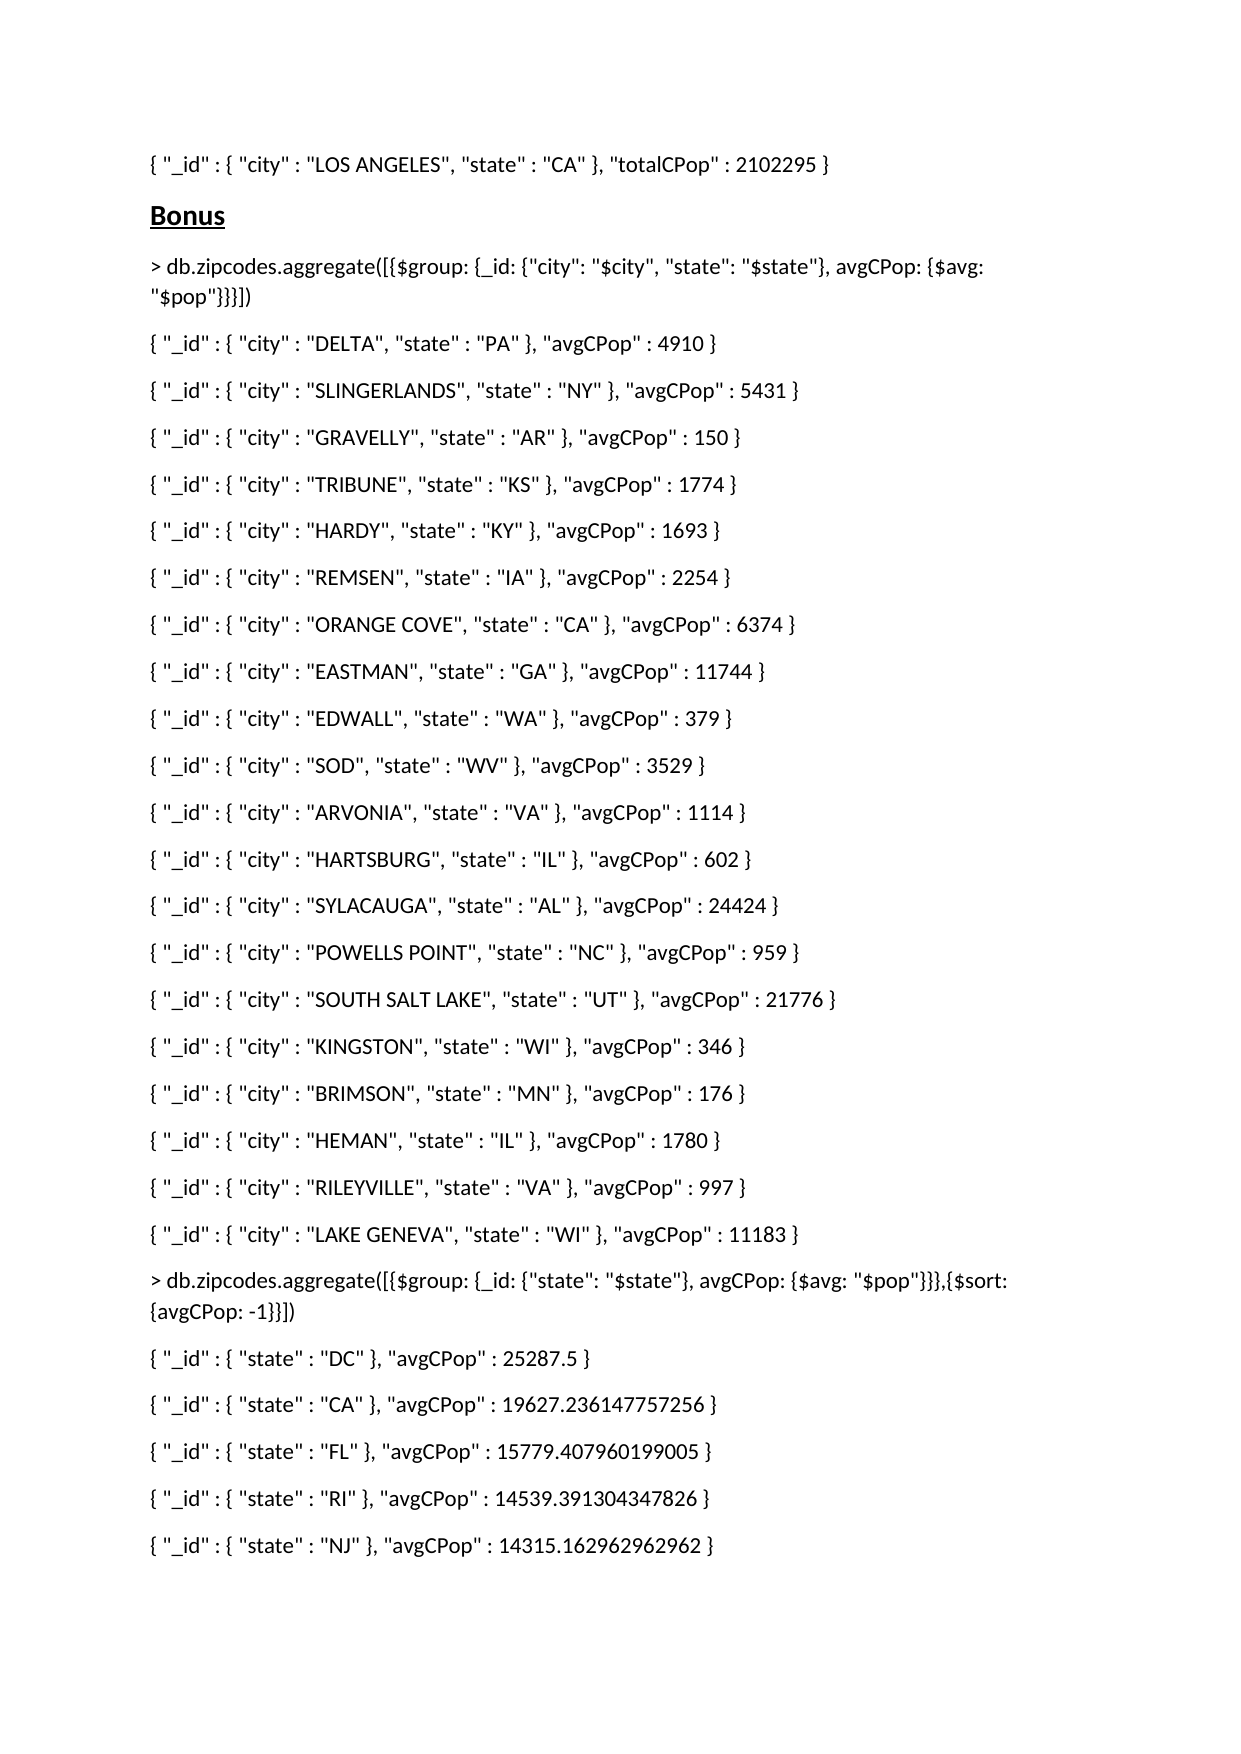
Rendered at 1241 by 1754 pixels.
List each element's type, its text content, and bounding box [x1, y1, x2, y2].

text { "_id" : { "city" : "HARTSBURG", "state" : "IL" }, "avgCPop" : 602 } [150, 845, 1090, 873]
text { "_id" : { "state" : "FL" }, "avgCPop" : 15779.407960199005 } [150, 1437, 1090, 1465]
text { "_id" : { "city" : "SYLACAUGA", "state" : "AL" }, "avgCPop" : 24424 } [150, 892, 1090, 919]
text { "_id" : { "state" : "CA" }, "avgCPop" : 19627.236147757256 } [150, 1391, 1090, 1418]
text { "_id" : { "city" : "SOD", "state" : "WV" }, "avgCPop" : 3529 } [150, 751, 1090, 779]
text { "_id" : { "city" : "EDWALL", "state" : "WA" }, "avgCPop" : 379 } [150, 704, 1090, 732]
text { "_id" : { "city" : "DELTA", "state" : "PA" }, "avgCPop" : 4910 } [150, 329, 1090, 357]
text > db.zipcodes.aggregate([{$group: {_id: {"state": "$state"}, avgCPop: {$avg: "$pop"}}},{$sort: {avgCPop: -1}}]) [150, 1267, 1090, 1325]
text { "_id" : { "city" : "GRAVELLY", "state" : "AR" }, "avgCPop" : 150 } [150, 423, 1090, 451]
text { "_id" : { "city" : "ARVONIA", "state" : "VA" }, "avgCPop" : 1114 } [150, 798, 1090, 826]
text { "_id" : { "state" : "DC" }, "avgCPop" : 25287.5 } [150, 1344, 1090, 1372]
text { "_id" : { "city" : "HEMAN", "state" : "IL" }, "avgCPop" : 1780 } [150, 1126, 1090, 1154]
text { "_id" : { "state" : "RI" }, "avgCPop" : 14539.391304347826 } [150, 1484, 1090, 1512]
text { "_id" : { "city" : "ORANGE COVE", "state" : "CA" }, "avgCPop" : 6374 } [150, 610, 1090, 638]
text { "_id" : { "city" : "RILEYVILLE", "state" : "VA" }, "avgCPop" : 997 } [150, 1173, 1090, 1201]
text { "_id" : { "city" : "BRIMSON", "state" : "MN" }, "avgCPop" : 176 } [150, 1079, 1090, 1107]
text { "_id" : { "city" : "SOUTH SALT LAKE", "state" : "UT" }, "avgCPop" : 21776 } [150, 985, 1090, 1013]
text { "_id" : { "state" : "NJ" }, "avgCPop" : 14315.162962962962 } [150, 1531, 1090, 1559]
text { "_id" : { "city" : "TRIBUNE", "state" : "KS" }, "avgCPop" : 1774 } [150, 470, 1090, 498]
text { "_id" : { "city" : "LOS ANGELES", "state" : "CA" }, "totalCPop" : 2102295 } [150, 150, 1090, 178]
text Bonus [150, 197, 1090, 232]
text { "_id" : { "city" : "HARDY", "state" : "KY" }, "avgCPop" : 1693 } [150, 517, 1090, 544]
text { "_id" : { "city" : "LAKE GENEVA", "state" : "WI" }, "avgCPop" : 11183 } [150, 1220, 1090, 1248]
text { "_id" : { "city" : "REMSEN", "state" : "IA" }, "avgCPop" : 2254 } [150, 563, 1090, 591]
text > db.zipcodes.aggregate([{$group: {_id: {"city": "$city", "state": "$state"}, avgCPop: {$avg: "$pop"}}}]) [150, 252, 1090, 310]
text { "_id" : { "city" : "KINGSTON", "state" : "WI" }, "avgCPop" : 346 } [150, 1032, 1090, 1060]
text { "_id" : { "city" : "SLINGERLANDS", "state" : "NY" }, "avgCPop" : 5431 } [150, 376, 1090, 404]
text { "_id" : { "city" : "POWELLS POINT", "state" : "NC" }, "avgCPop" : 959 } [150, 938, 1090, 966]
text { "_id" : { "city" : "EASTMAN", "state" : "GA" }, "avgCPop" : 11744 } [150, 657, 1090, 685]
